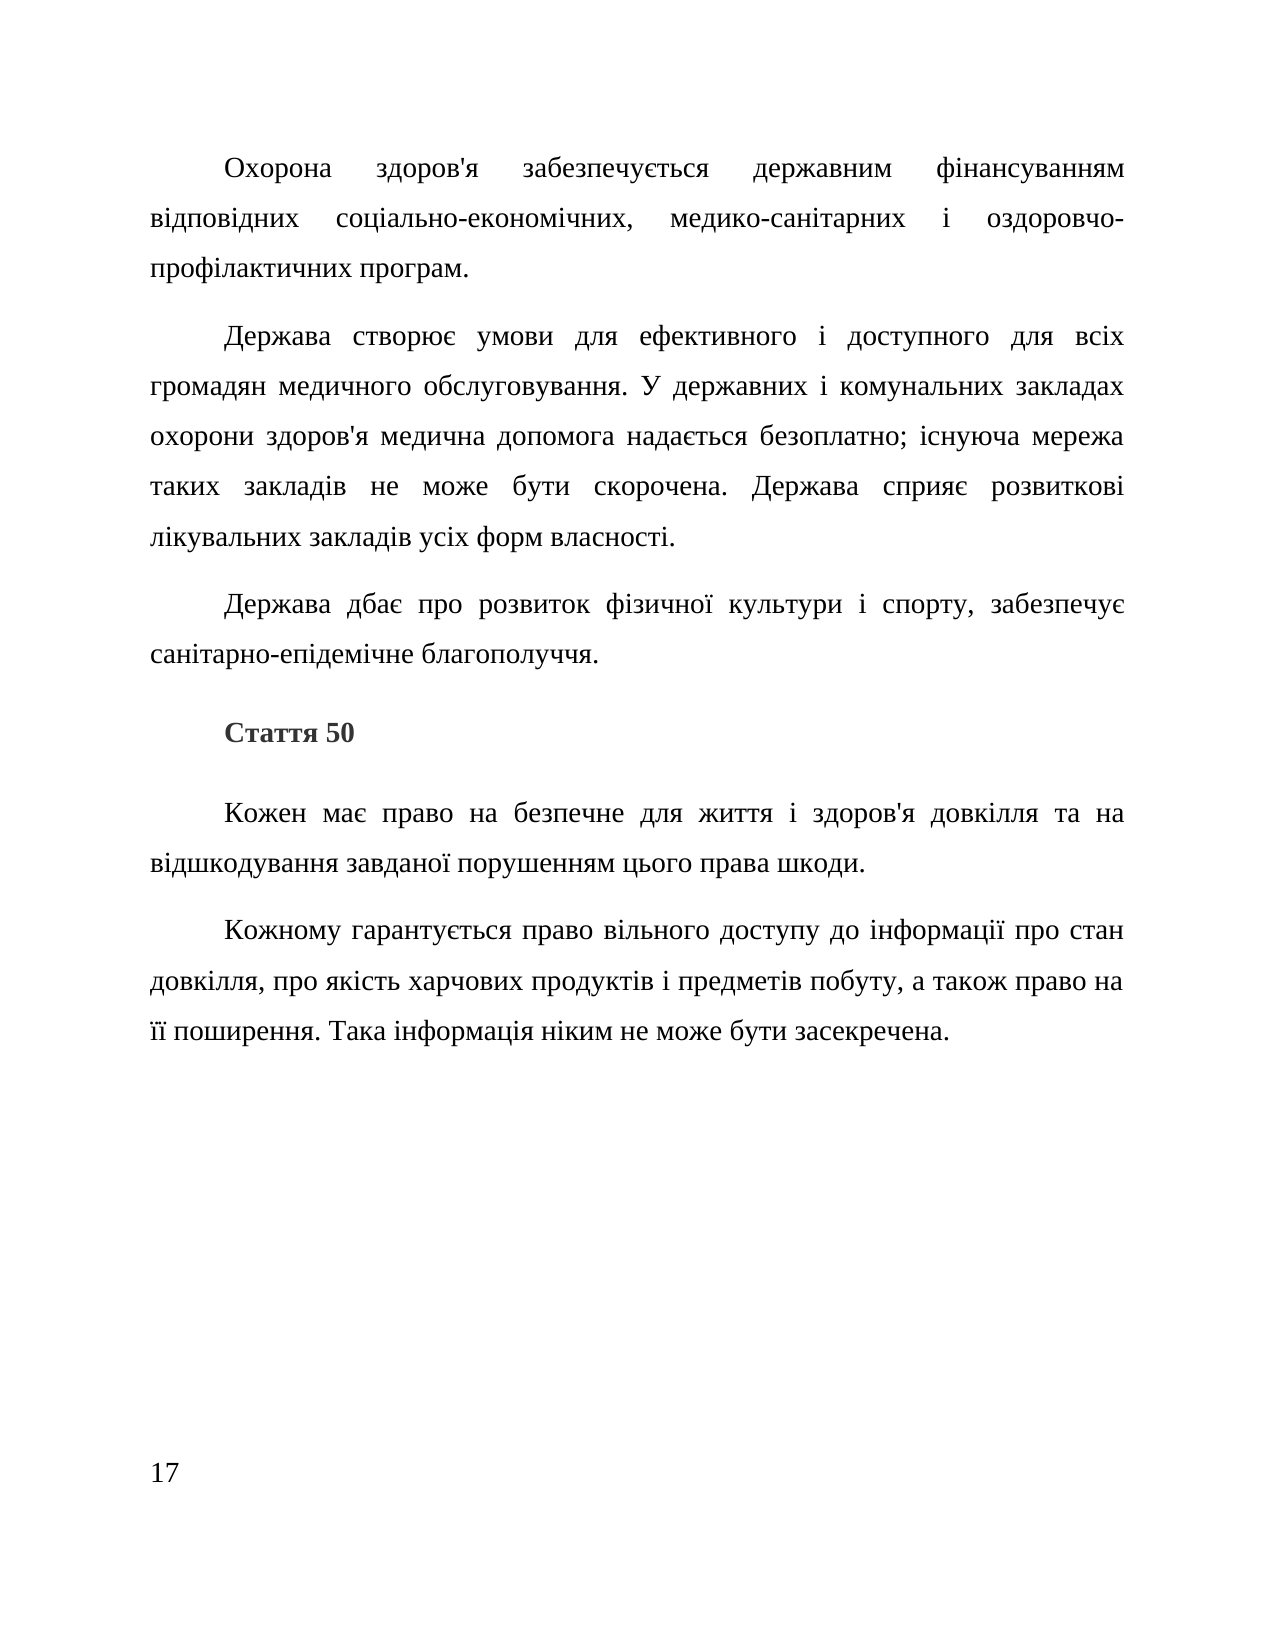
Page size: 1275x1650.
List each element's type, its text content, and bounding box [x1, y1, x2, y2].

subtitle Стаття 50 [150, 716, 1125, 749]
text Держава дбає про розвиток фізичної культури і спорту, забезпечує санітарно-епідемічне благополуччя. [150, 586, 1125, 670]
text Держава створює умови для ефективного і доступного для всіх громадян медичного обслуговування. У державних і комунальних закладах охорони здоров'я медична допомога надається безоплатно; існуюча мережа таких закладів не може бути скорочена. Держава сприяє розвиткові лікувальних закладів усіх форм власності. [150, 318, 1125, 552]
text Кожному гарантується право вільного доступу до інформації про стан довкілля, про якість харчових продуктів і предметів побуту, а також право на її поширення. Така інформація ніким не може бути засекречена. [150, 912, 1125, 1047]
text Кожен має право на безпечне для життя і здоров'я довкілля та на відшкодування завданої порушенням цього права шкоди. [150, 795, 1125, 879]
text Охорона здоров'я забезпечується державним фінансуванням відповідних соціально-економічних, медико-санітарних і оздоровчо-профілактичних програм. [150, 150, 1125, 284]
